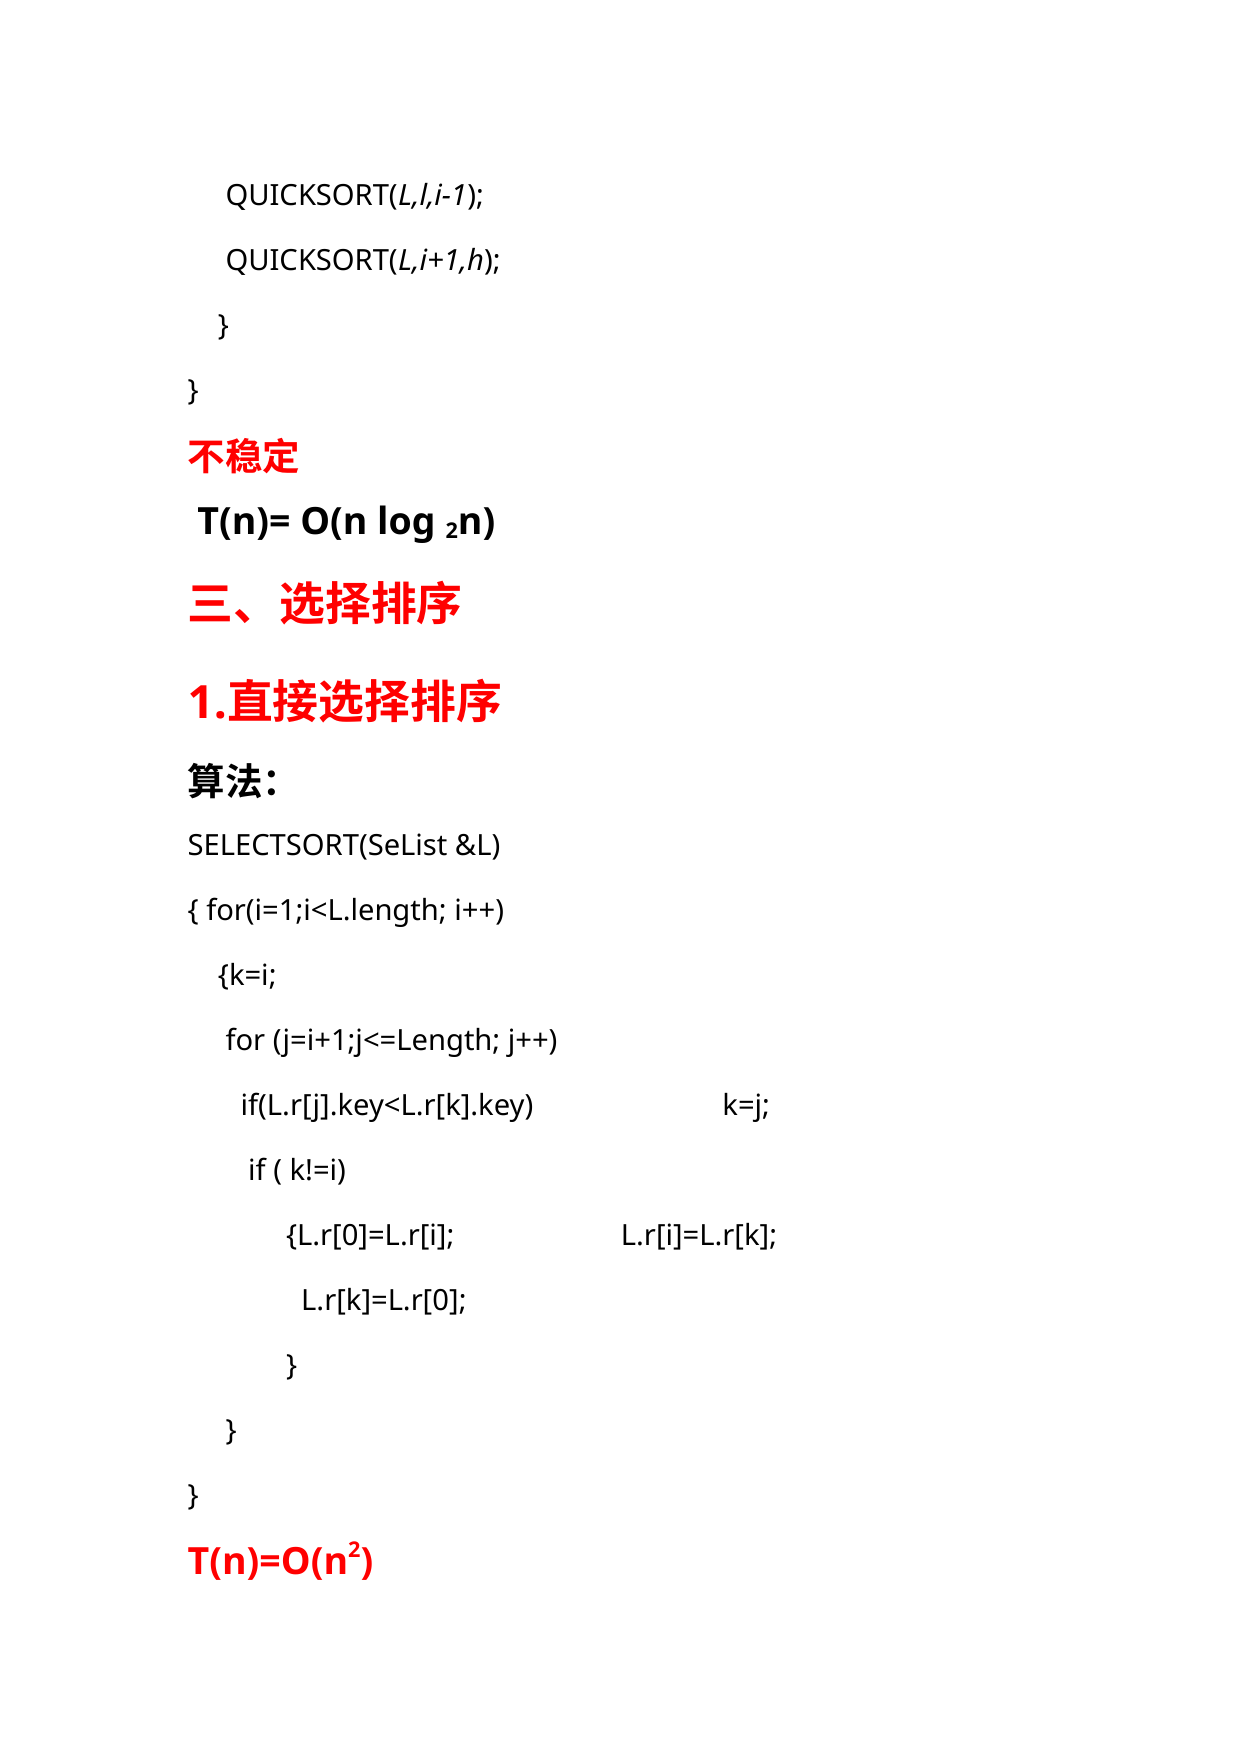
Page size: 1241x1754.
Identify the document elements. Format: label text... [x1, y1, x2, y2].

text 不稳定 [187, 422, 1053, 487]
text } [187, 1332, 1053, 1397]
text {L.r[0]=L.r[i]; L.r[i]=L.r[k]; [187, 1202, 1053, 1267]
text for (j=i+1;j<=Length; j++) [187, 1007, 1053, 1072]
text 1.直接选择排序 [187, 649, 1053, 747]
text if ( k!=i) [187, 1137, 1053, 1202]
text } [187, 292, 1053, 357]
text 算法： [187, 747, 1053, 812]
text } [187, 357, 1053, 422]
text T(n)=O(n2) [187, 1527, 1053, 1592]
text if(L.r[j].key<L.r[k].key) k=j; [187, 1072, 1053, 1137]
text 三、选择排序 [187, 552, 1053, 649]
text SELECTSORT(SeList &L) [187, 812, 1053, 877]
text {k=i; [187, 942, 1053, 1007]
text { for(i=1;i<L.length; i++) [187, 877, 1053, 942]
text } [187, 1397, 1053, 1462]
text QUICKSORT(L,l,i-1); [187, 162, 1053, 227]
text } [187, 1462, 1053, 1527]
text QUICKSORT(L,i+1,h); [187, 227, 1053, 292]
text L.r[k]=L.r[0]; [187, 1267, 1053, 1332]
text T(n)= O(n log 2n) [187, 487, 1053, 552]
